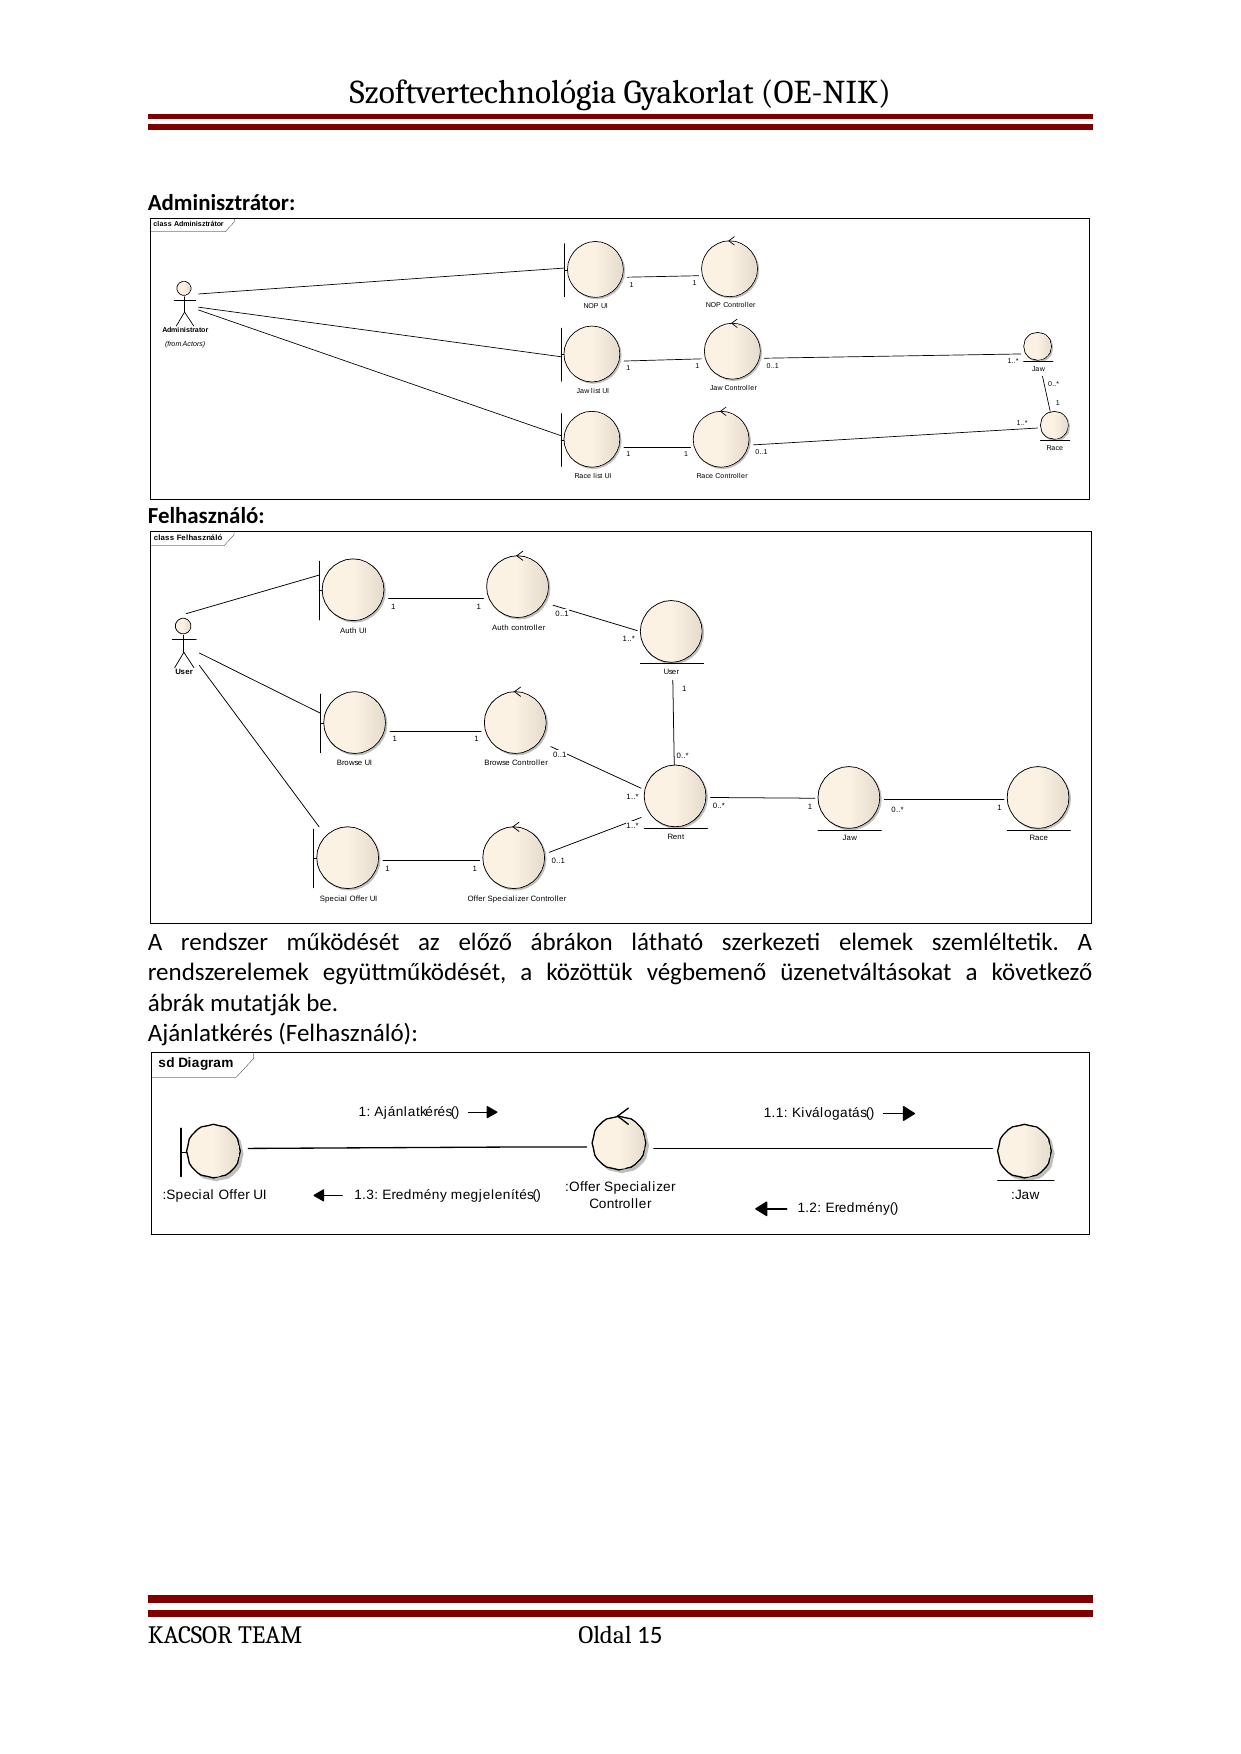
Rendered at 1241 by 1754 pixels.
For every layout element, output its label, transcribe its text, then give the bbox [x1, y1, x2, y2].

text Felhasználó: [148, 501, 1093, 926]
text Ajánlatkérés (Felhasználó): [148, 1017, 1093, 1048]
text A rendszer működését az előző ábrákon látható szerkezeti elemek szemléltetik. A rendszerelemek együttműködését, a közöttük végbemenő üzenetváltásokat a következő ábrák mutatják be. [148, 926, 1093, 1017]
text Adminisztrátor: [148, 188, 1093, 501]
